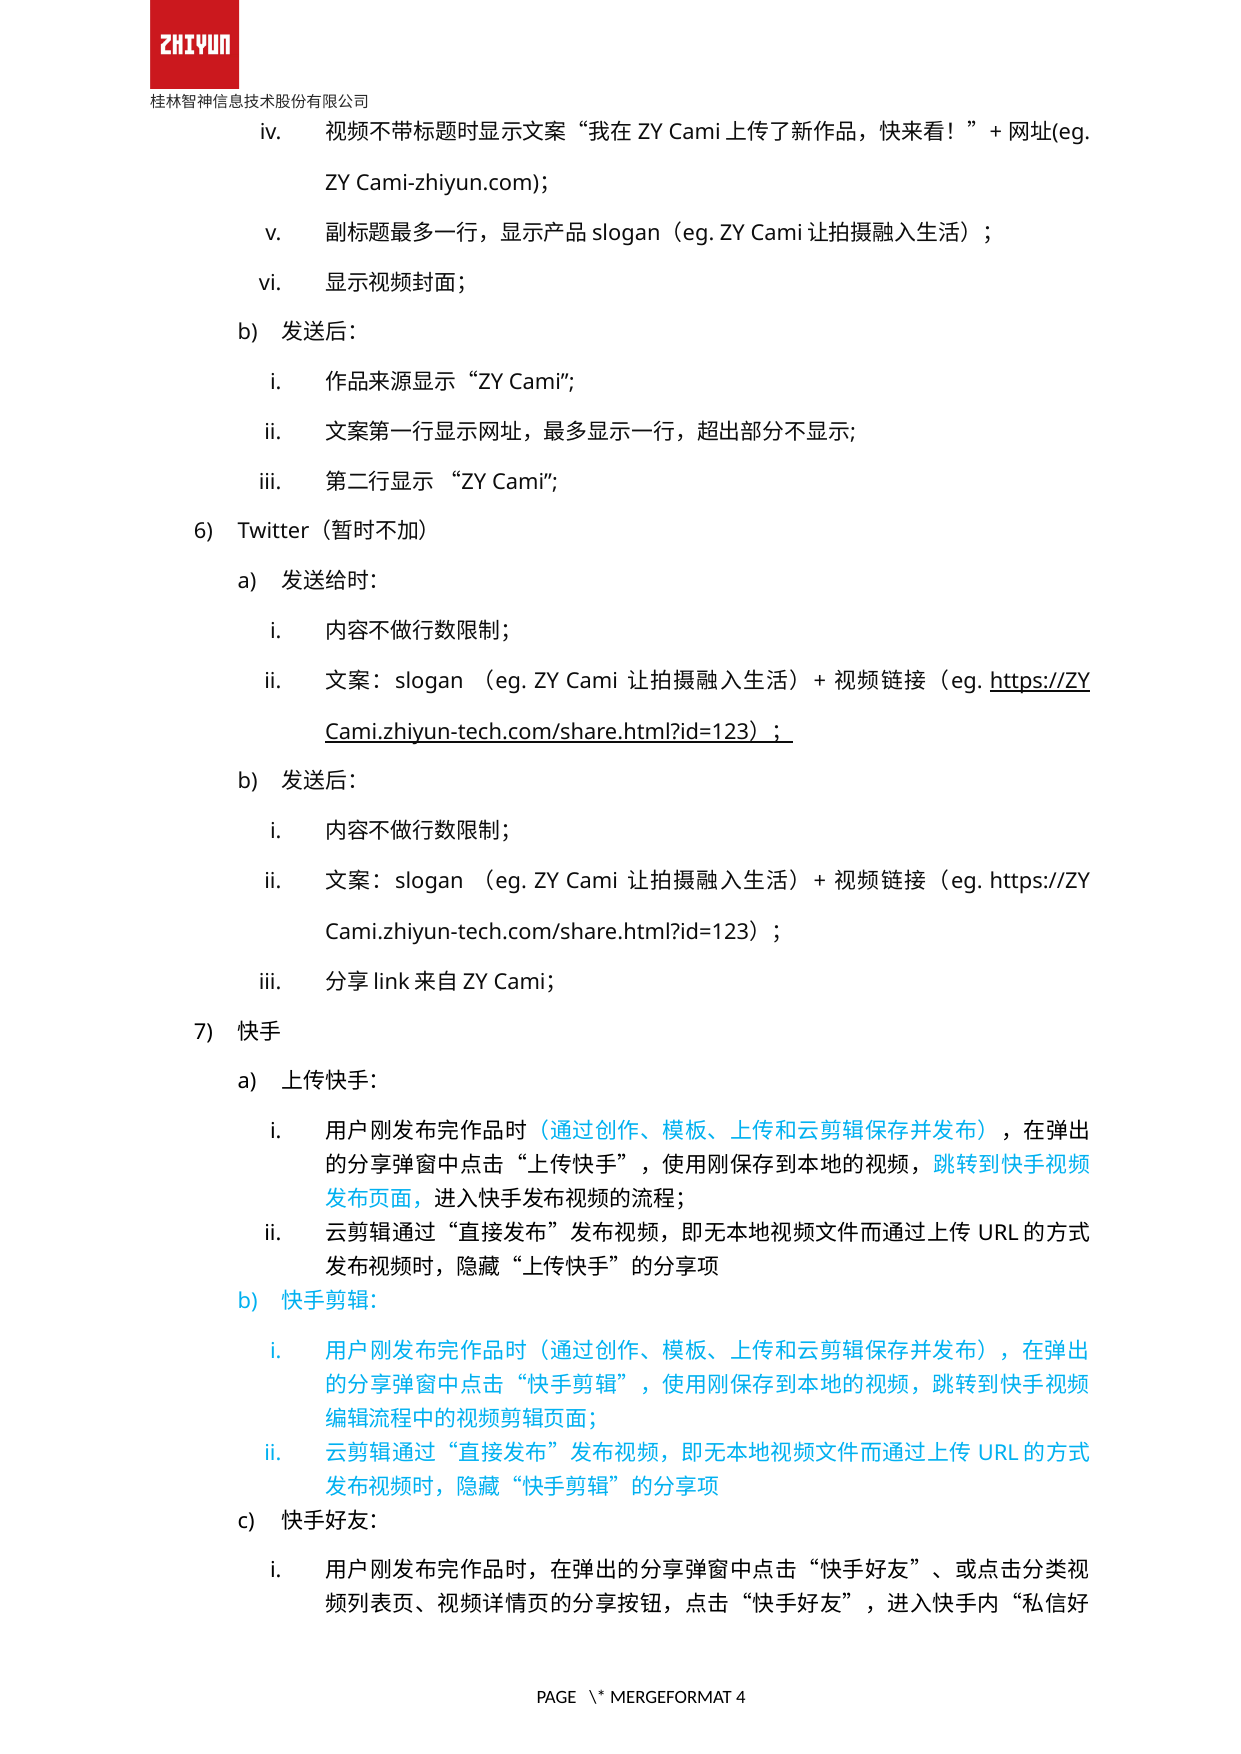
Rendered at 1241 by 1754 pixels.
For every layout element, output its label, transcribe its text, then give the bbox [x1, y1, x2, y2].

list 快手好友： [237, 1502, 1090, 1536]
list 快手剪辑： [237, 1282, 1090, 1316]
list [281, 1551, 1090, 1619]
list 视频不带标题时显示文案“我在ZY Cami上传了新作品，快来看！”+ 网址(eg. ZY Cami-zhiyun.com)； [281, 113, 1090, 198]
list 显示视频封面； [281, 263, 1090, 297]
list 快手 [194, 1013, 1090, 1047]
list 文案第一行显示网址，最多显示一行，超出部分不显示; [281, 413, 1090, 447]
list 文案：slogan （eg. ZY Cami 让拍摄融入生活）+ 视频链接（eg. https://ZY Cami.zhiyun-tech.com/share.html?id=123）； [281, 662, 1090, 747]
list 用户刚发布完作品时（通过创作、模板、上传和云剪辑保存并发布），在弹出的分享弹窗中点击“上传快手”，使用刚保存到本地的视频，跳转到快手视频发布页面，进入快手发布视频的流程； [281, 1112, 1090, 1214]
list 第二行显示 “ZY Cami”; [281, 463, 1090, 497]
list 发送后： [237, 313, 1090, 347]
list 用户刚发布完作品时（通过创作、模板、上传和云剪辑保存并发布），在弹出的分享弹窗中点击“快手剪辑”，使用刚保存到本地的视频，跳转到快手视频编辑流程中的视频剪辑页面； [281, 1332, 1090, 1434]
list 内容不做行数限制； [281, 812, 1090, 846]
list 分享link来自 ZY Cami； [281, 963, 1090, 997]
picture [374, 1378, 385, 1383]
list 副标题最多一行，显示产品slogan（eg. ZY Cami让拍摄融入生活）； [281, 214, 1090, 248]
list 内容不做行数限制； [281, 612, 1090, 646]
picture [150, 0, 240, 89]
list 作品来源显示“ZY Cami”; [281, 363, 1090, 397]
picture [679, 1480, 690, 1485]
list Twitter（暂时不加） [194, 512, 1090, 546]
list 发送给时： [237, 562, 1090, 596]
list 上传快手： [237, 1062, 1090, 1096]
list 云剪辑通过“直接发布”发布视频，即无本地视频文件而通过上传URL的方式发布视频时，隐藏“快手剪辑”的分享项 [281, 1434, 1090, 1502]
list 云剪辑通过“直接发布”发布视频，即无本地视频文件而通过上传URL的方式发布视频时，隐藏“上传快手”的分享项 [281, 1214, 1090, 1282]
list 发送后： [237, 762, 1090, 796]
list 文案：slogan （eg. ZY Cami 让拍摄融入生活）+ 视频链接（eg. https://ZY Cami.zhiyun-tech.com/share.html?id=123）； [281, 862, 1090, 947]
